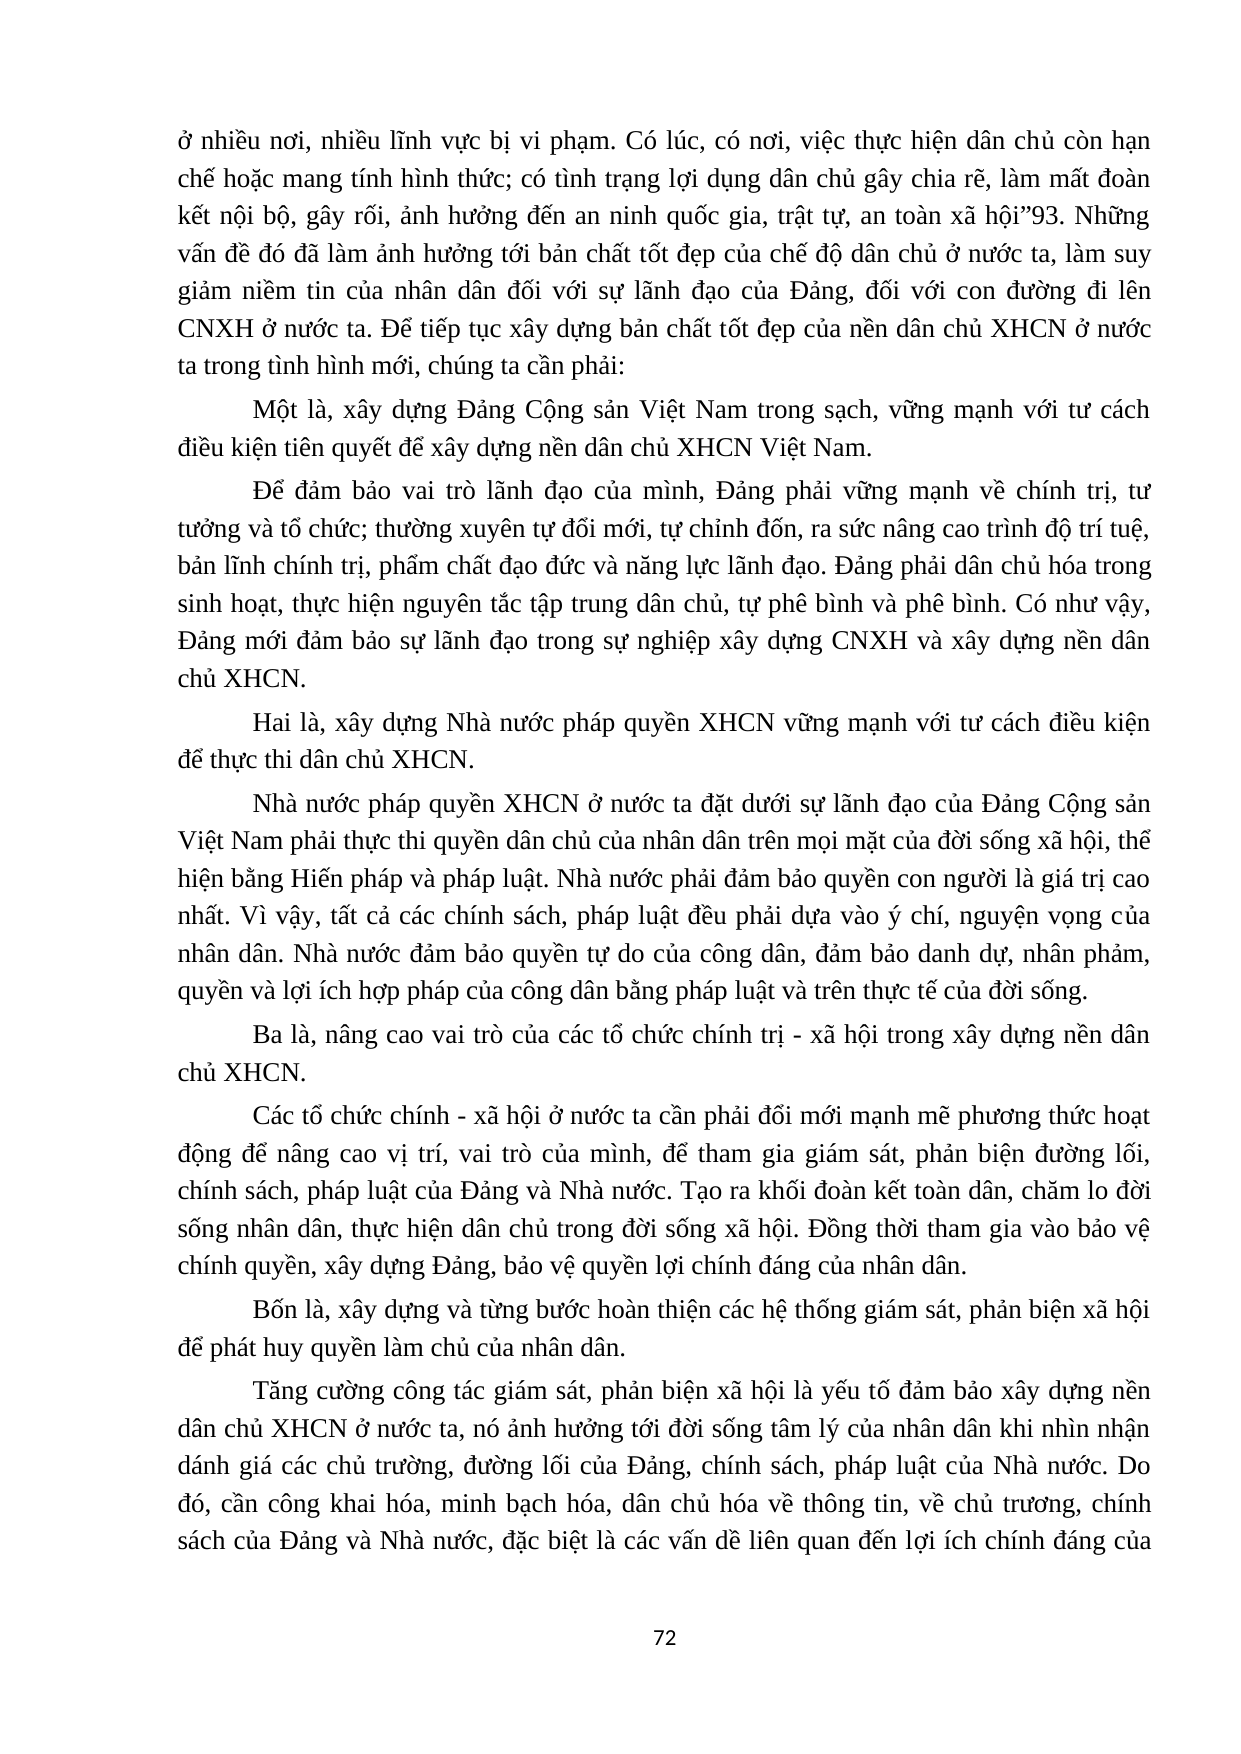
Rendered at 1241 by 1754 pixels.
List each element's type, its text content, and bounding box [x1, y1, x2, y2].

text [177, 118, 1152, 381]
text Hai là, xây dựng Nhà nước pháp quyền XHCN vững mạnh với tư cách điều kiện để thực thi dân chủ XHCN. [177, 699, 1152, 774]
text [177, 1368, 1152, 1556]
text Để đảm bảo vai trò lãnh đạo của mình, Đảng phải vững mạnh về chính trị, tư tưởng và tổ chức; thường xuyên tự đổi mới, tự chỉnh đốn, ra sức nâng cao trình độ trí tuệ, bản lĩnh chính trị, phẩm chất đạo đức và năng lực lãnh đạo. Đảng phải dân chủ hóa trong sinh hoạt, thực hiện nguyên tắc tập trung dân chủ, tự phê bình và phê bình. Có như vậy, Đảng mới đảm bảo sự lãnh đạo trong sự nghiệp xây dựng CNXH và xây dựng nền dân chủ XHCN. [177, 468, 1152, 693]
text Nhà nước pháp quyền XHCN ở nước ta đặt dưới sự lãnh đạo của Đảng Cộng sản Việt Nam phải thực thi quyền dân chủ của nhân dân trên mọi mặt của đời sống xã hội, thể hiện bằng Hiến pháp và pháp luật. Nhà nước phải đảm bảo quyền con người là giá trị cao nhất. Vì vậy, tất cả các chính sách, pháp luật đều phải dựa vào ý chí, nguyện vọng của nhân dân. Nhà nước đảm bảo quyền tự do của công dân, đảm bảo danh dự, nhân phảm, quyền và lợi ích hợp pháp của công dân bằng pháp luật và trên thực tế của đời sống. [177, 781, 1152, 1006]
text Ba là, nâng cao vai trò của các tổ chức chính trị - xã hội trong xây dựng nền dân chủ XHCN. [177, 1012, 1152, 1087]
text Bốn là, xây dựng và từng bước hoàn thiện các hệ thống giám sát, phản biện xã hội để phát huy quyền làm chủ của nhân dân. [177, 1287, 1152, 1362]
text Một là, xây dựng Đảng Cộng sản Việt Nam trong sạch, vững mạnh với tư cách điều kiện tiên quyết để xây dựng nền dân chủ XHCN Việt Nam. [177, 387, 1152, 462]
text Các tổ chức chính - xã hội ở nước ta cần phải đổi mới mạnh mẽ phương thức hoạt động để nâng cao vị trí, vai trò của mình, để tham gia giám sát, phản biện đường lối, chính sách, pháp luật của Đảng và Nhà nước. Tạo ra khối đoàn kết toàn dân, chăm lo đời sống nhân dân, thực hiện dân chủ trong đời sống xã hội. Đồng thời tham gia vào bảo vệ chính quyền, xây dựng Đảng, bảo vệ quyền lợi chính đáng của nhân dân. [177, 1093, 1152, 1281]
